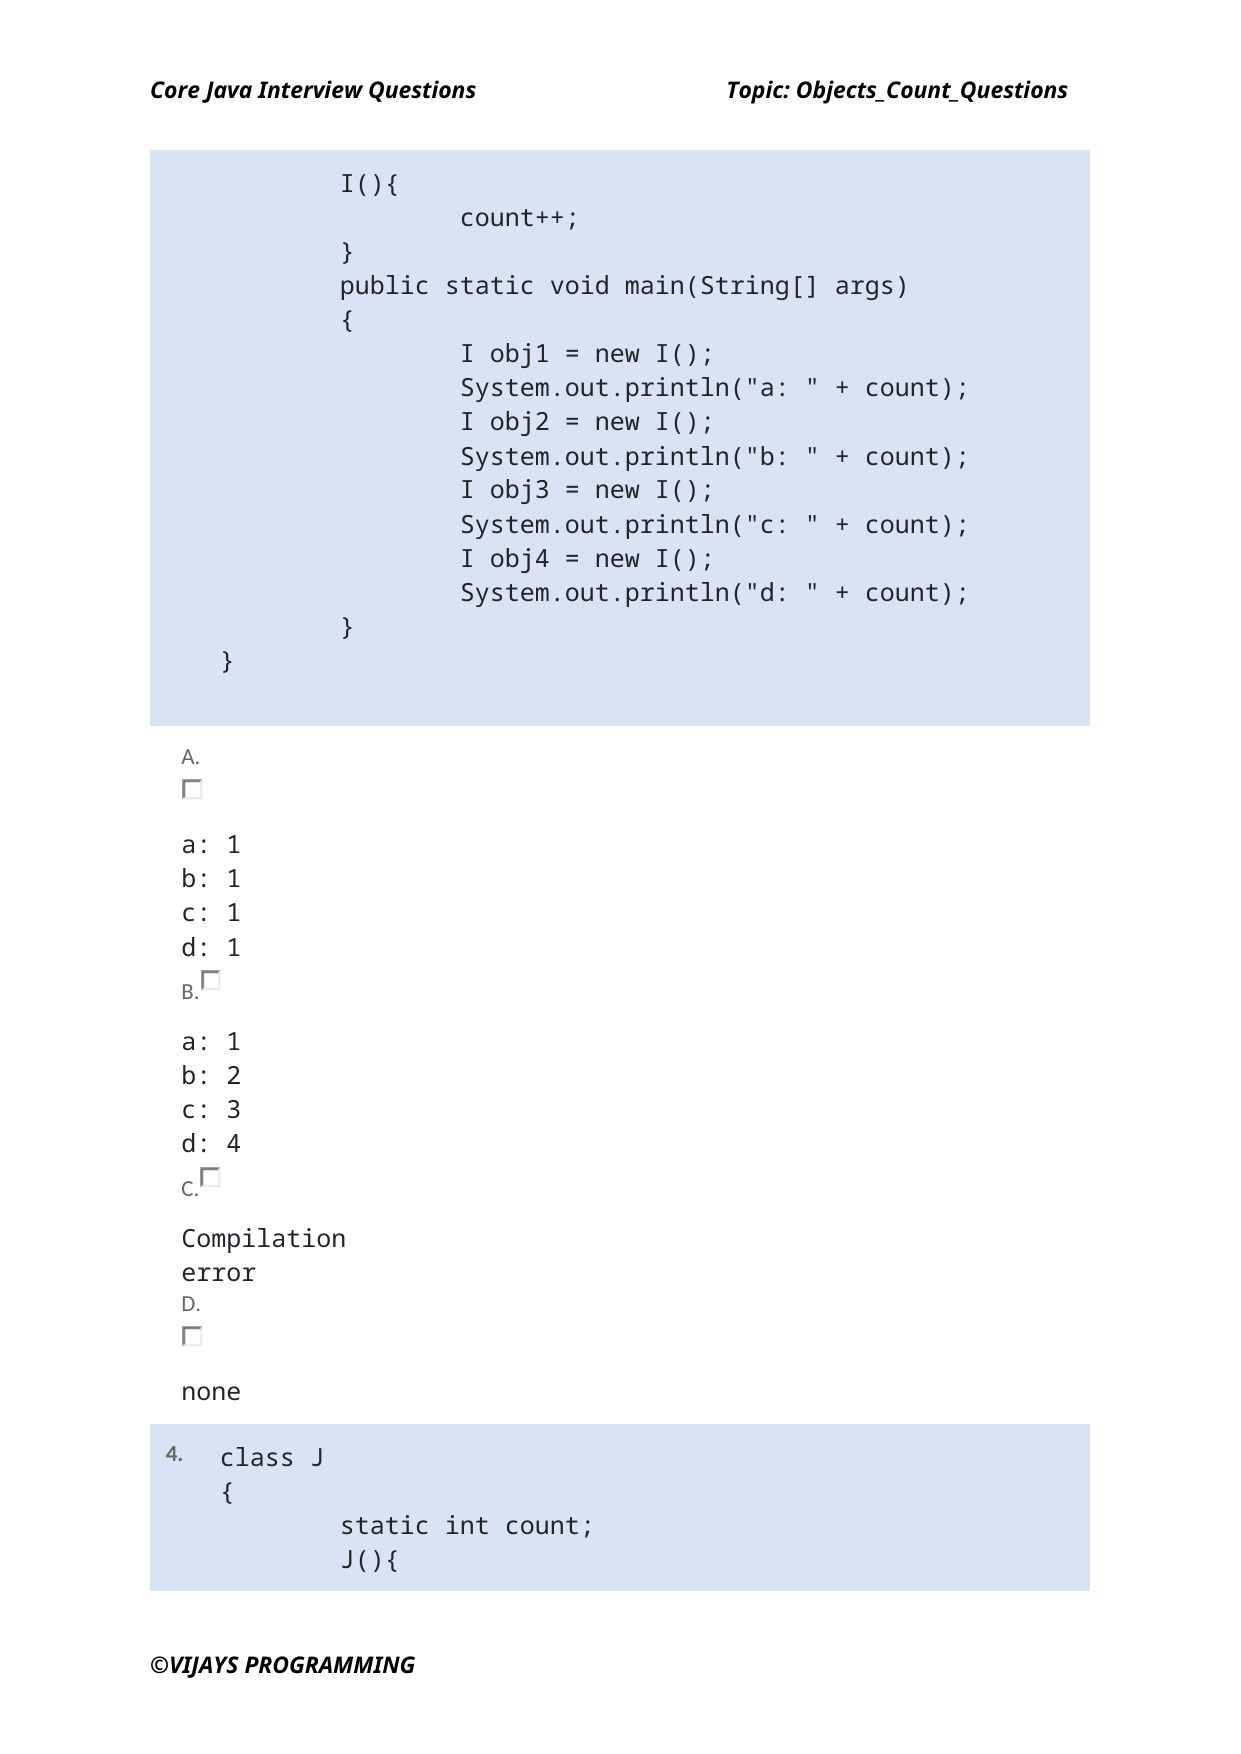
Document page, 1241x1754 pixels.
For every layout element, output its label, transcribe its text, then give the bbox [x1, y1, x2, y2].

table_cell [204, 1424, 1090, 1591]
table_cell 4. [150, 1424, 204, 1591]
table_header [204, 150, 1090, 726]
table_cell [150, 726, 1090, 1424]
table_header 3. [150, 150, 204, 726]
